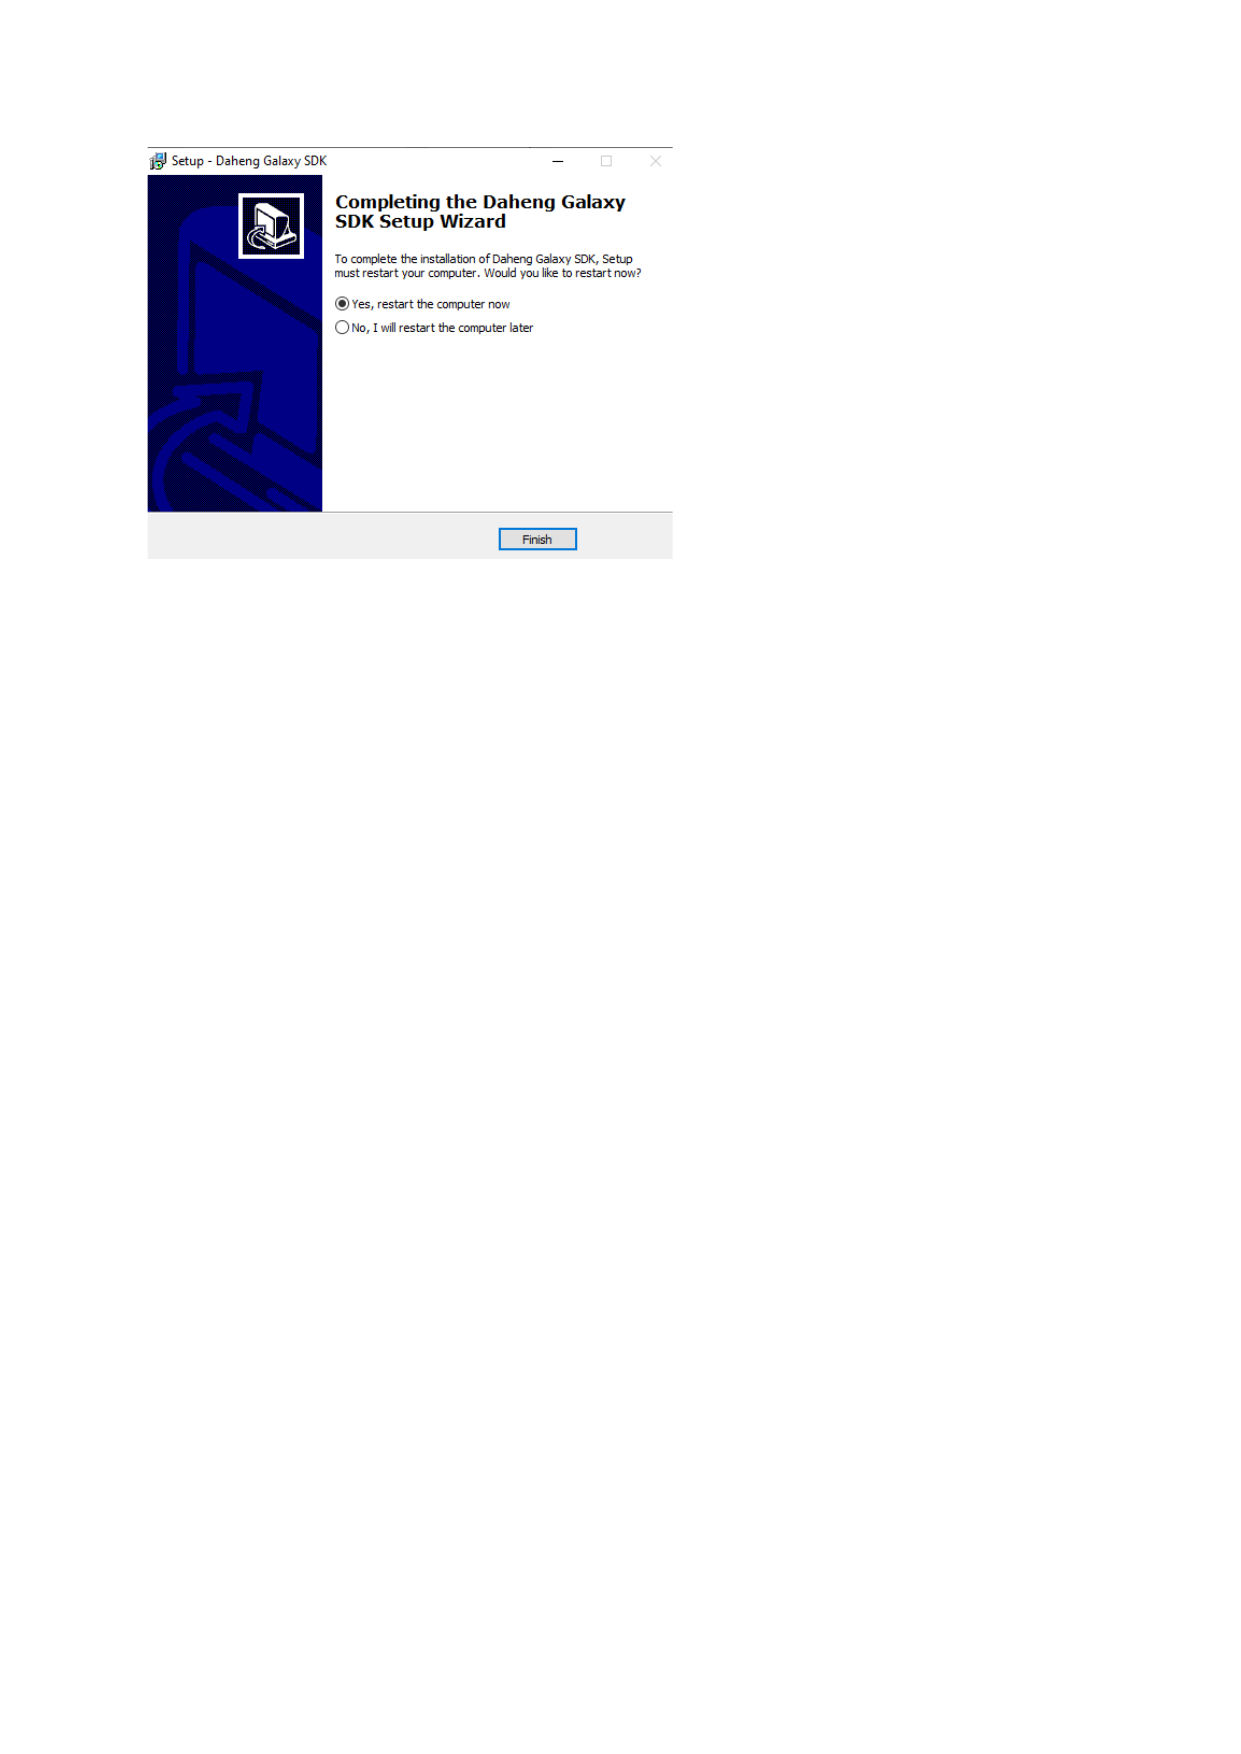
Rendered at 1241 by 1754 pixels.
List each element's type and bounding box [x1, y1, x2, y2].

picture [147, 147, 673, 559]
